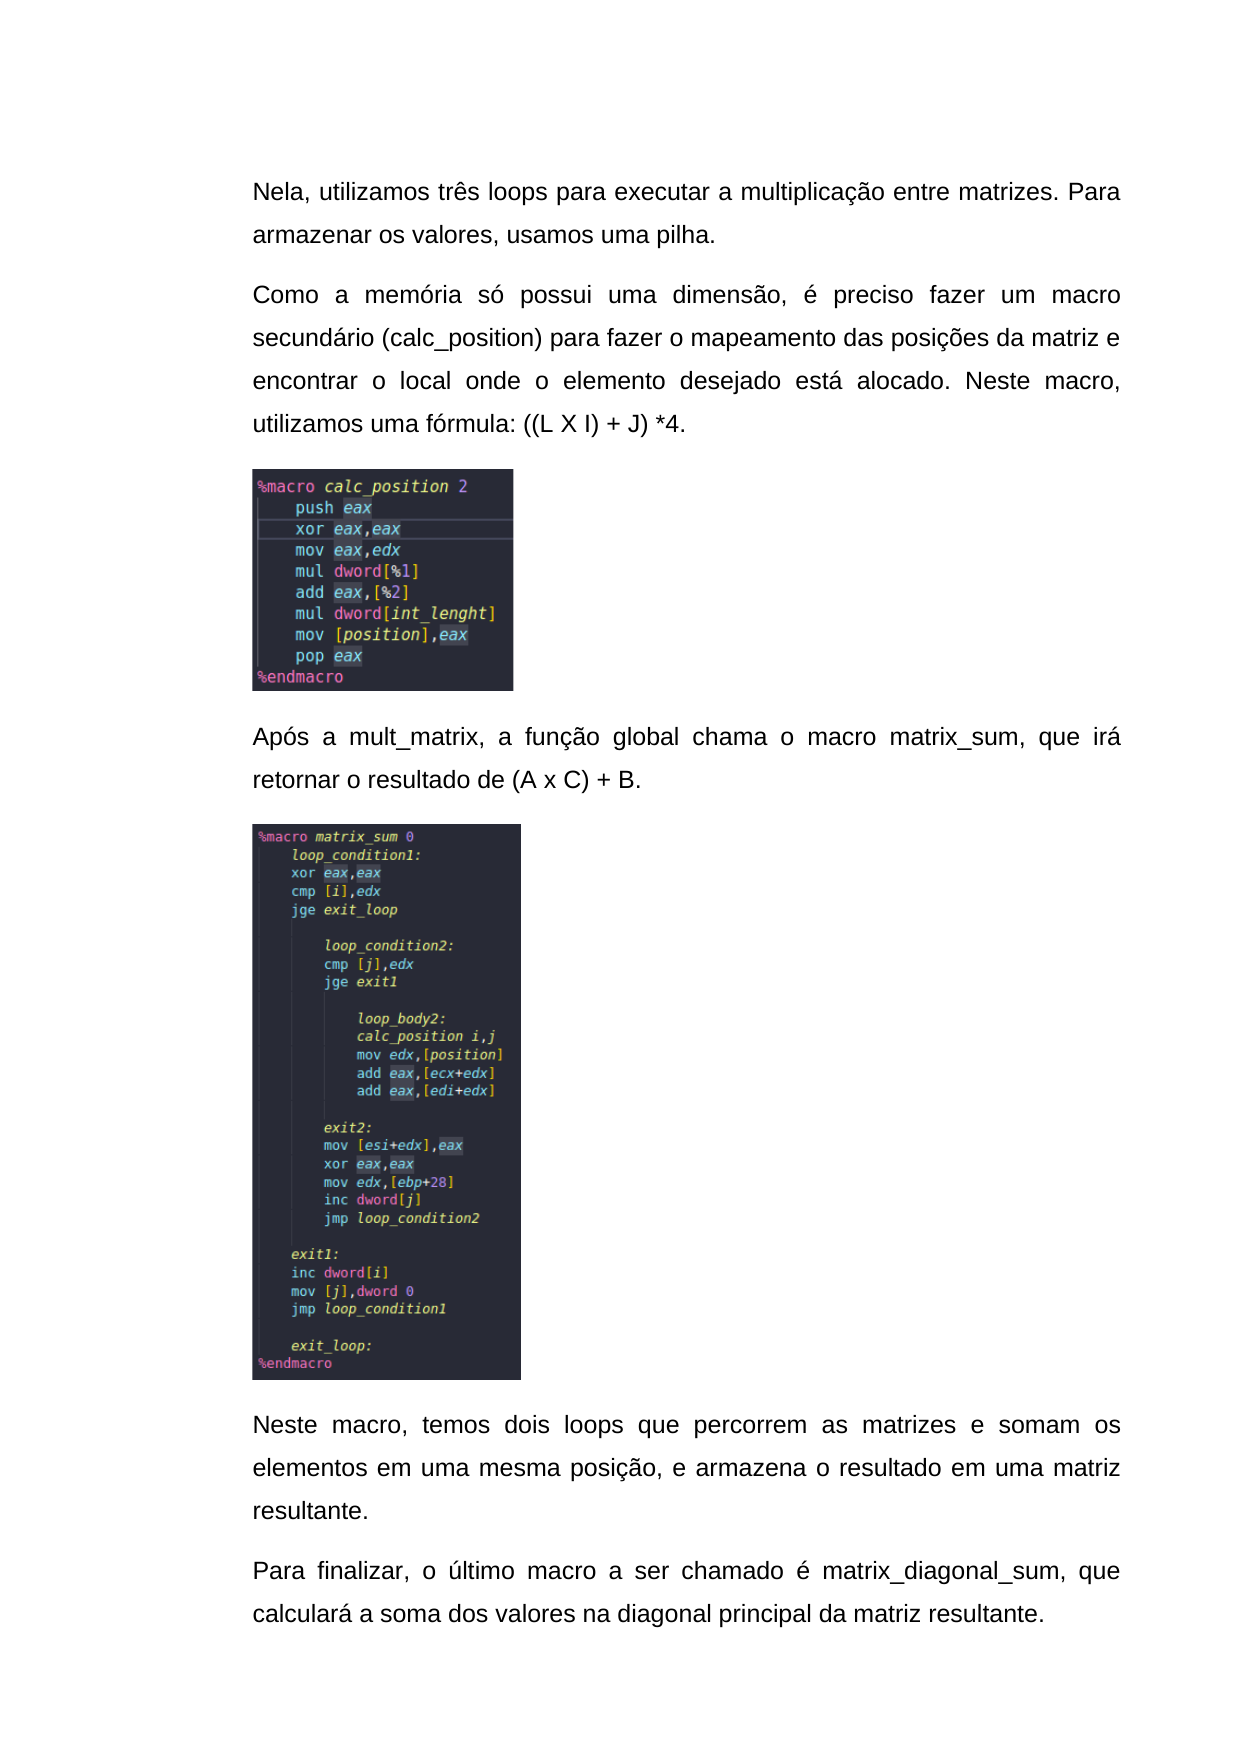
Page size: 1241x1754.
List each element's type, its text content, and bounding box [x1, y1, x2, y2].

text Para finalizar, o último macro a ser chamado é matrix_diagonal_sum, que calculará a soma dos valores na diagonal principal da matriz resultante. [252, 1556, 1122, 1628]
picture [252, 824, 521, 1380]
text Como a memória só possui uma dimensão, é preciso fazer um macro secundário (calc_position) para fazer o mapeamento das posições da matriz e encontrar o local onde o elemento desejado está alocado. Neste macro, utilizamos uma fórmula: ((L X I) + J) *4. [252, 280, 1122, 438]
text Neste macro, temos dois loops que percorrem as matrizes e somam os elementos em uma mesma posição, e armazena o resultado em uma matriz resultante. [252, 1410, 1122, 1525]
picture [252, 469, 514, 691]
text Após a mult_matrix, a função global chama o macro matrix_sum, que irá retornar o resultado de (A x C) + B. [252, 721, 1122, 793]
text Nela, utilizamos três loops para executar a multiplicação entre matrizes. Para armazenar os valores, usamos uma pilha. [252, 177, 1122, 249]
